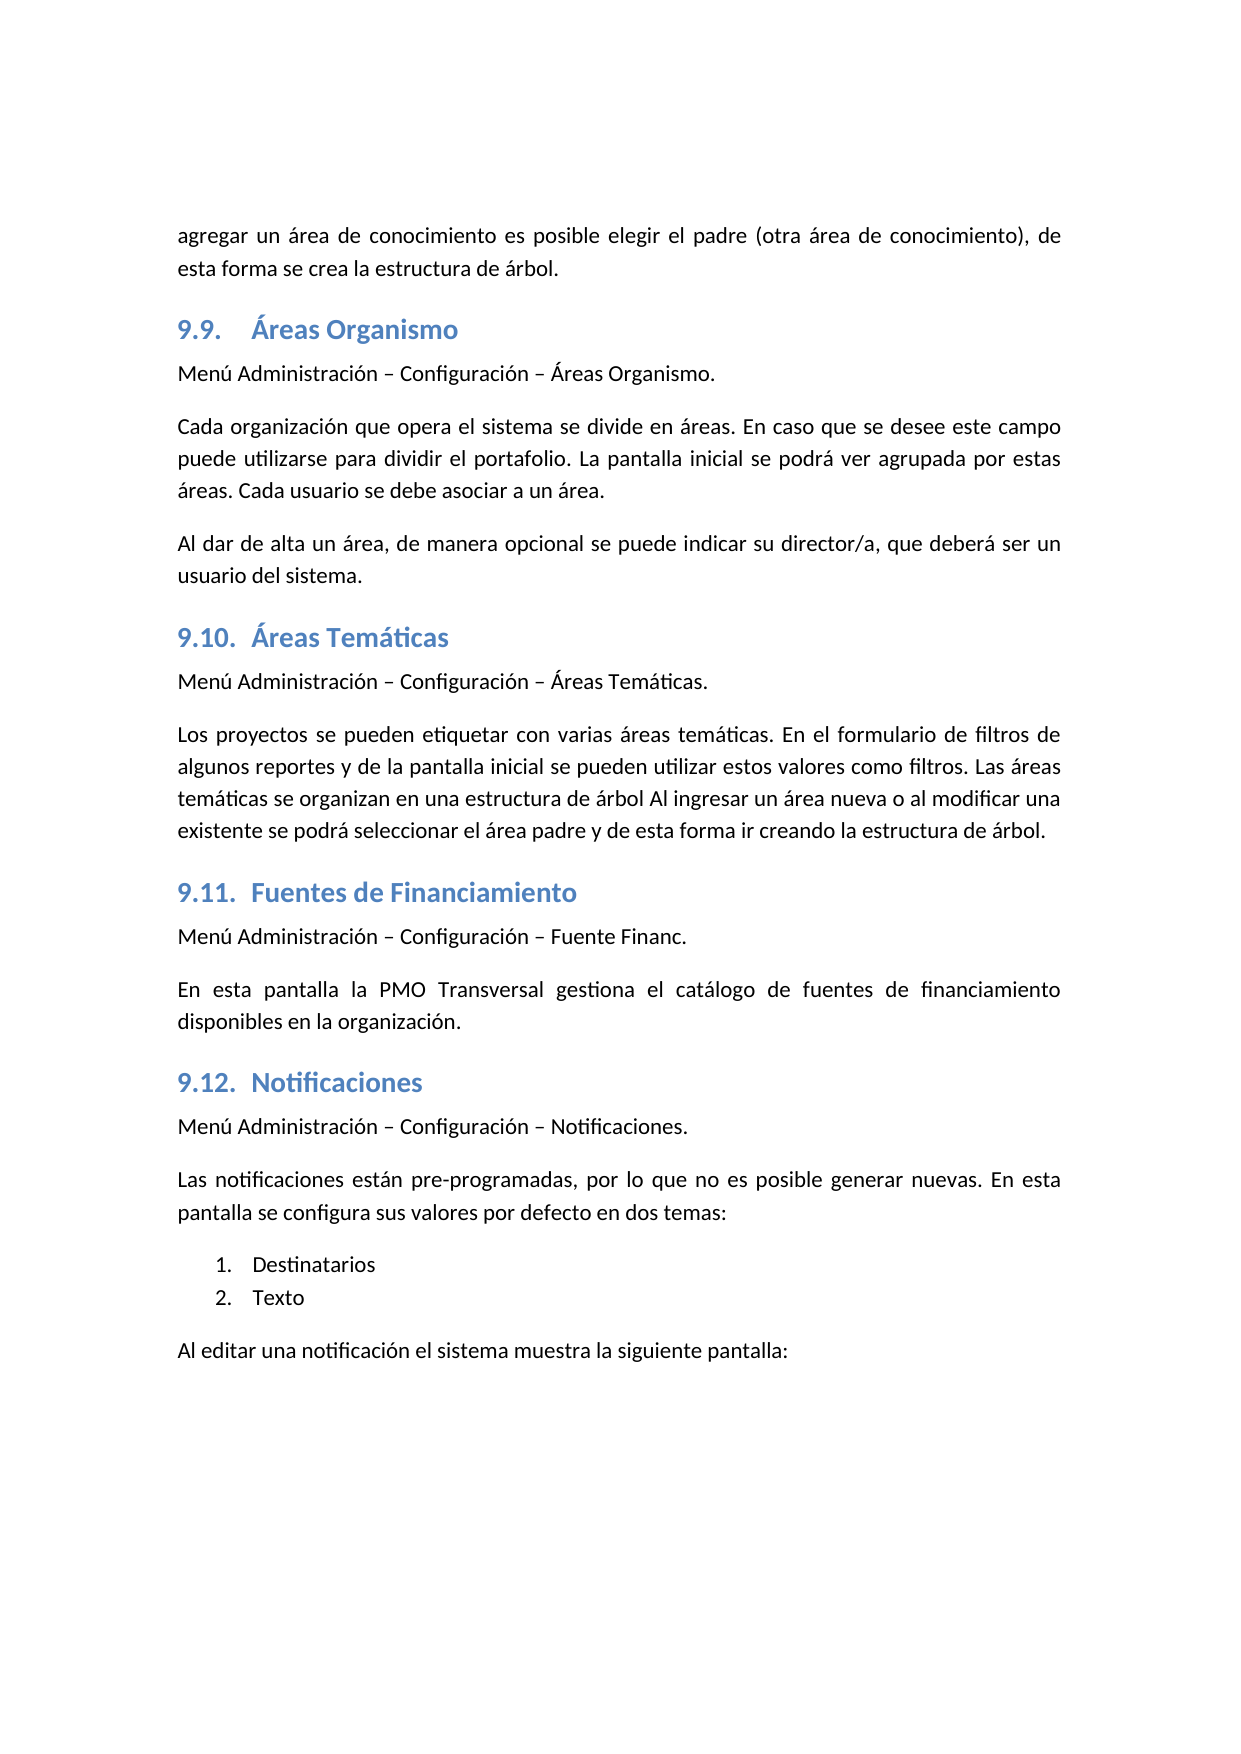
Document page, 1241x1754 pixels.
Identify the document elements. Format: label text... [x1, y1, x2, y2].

list Texto [215, 1283, 1063, 1311]
text Menú Administración – Configuración – Fuente Financ. [177, 922, 1063, 950]
text Menú Administración – Configuración – Áreas Temáticas. [177, 667, 1063, 695]
subtitle Notificaciones [177, 1064, 1063, 1100]
text Menú Administración – Configuración – Notificaciones. [177, 1112, 1063, 1140]
text En esta pantalla la PMO Transversal gestiona el catálogo de fuentes de financiamiento disponibles en la organización. [177, 975, 1063, 1035]
text Las notificaciones están pre-programadas, por lo que no es posible generar nuevas. En esta pantalla se configura sus valores por defecto en dos temas: [177, 1165, 1063, 1226]
text Al editar una notificación el sistema muestra la siguiente pantalla: [177, 1336, 1063, 1364]
text Cada organización que opera el sistema se divide en áreas. En caso que se desee este campo puede utilizarse para dividir el portafolio. La pantalla inicial se podrá ver agrupada por estas áreas. Cada usuario se debe asociar a un área. [177, 412, 1063, 504]
text Los proyectos se pueden etiquetar con varias áreas temáticas. En el formulario de filtros de algunos reportes y de la pantalla inicial se pueden utilizar estos valores como filtros. Las áreas temáticas se organizan en una estructura de árbol Al ingresar un área nueva o al modificar una existente se podrá seleccionar el área padre y de esta forma ir creando la estructura de árbol. [177, 720, 1063, 844]
text Al dar de alta un área, de manera opcional se puede indicar su director/a, que deberá ser un usuario del sistema. [177, 529, 1063, 590]
subtitle Áreas Temáticas [177, 619, 1063, 654]
subtitle Áreas Organismo [177, 311, 1063, 347]
subtitle Fuentes de Financiamiento [177, 874, 1063, 909]
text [177, 222, 1063, 282]
list Destinatarios [215, 1251, 1063, 1279]
text Menú Administración – Configuración – Áreas Organismo. [177, 359, 1063, 387]
